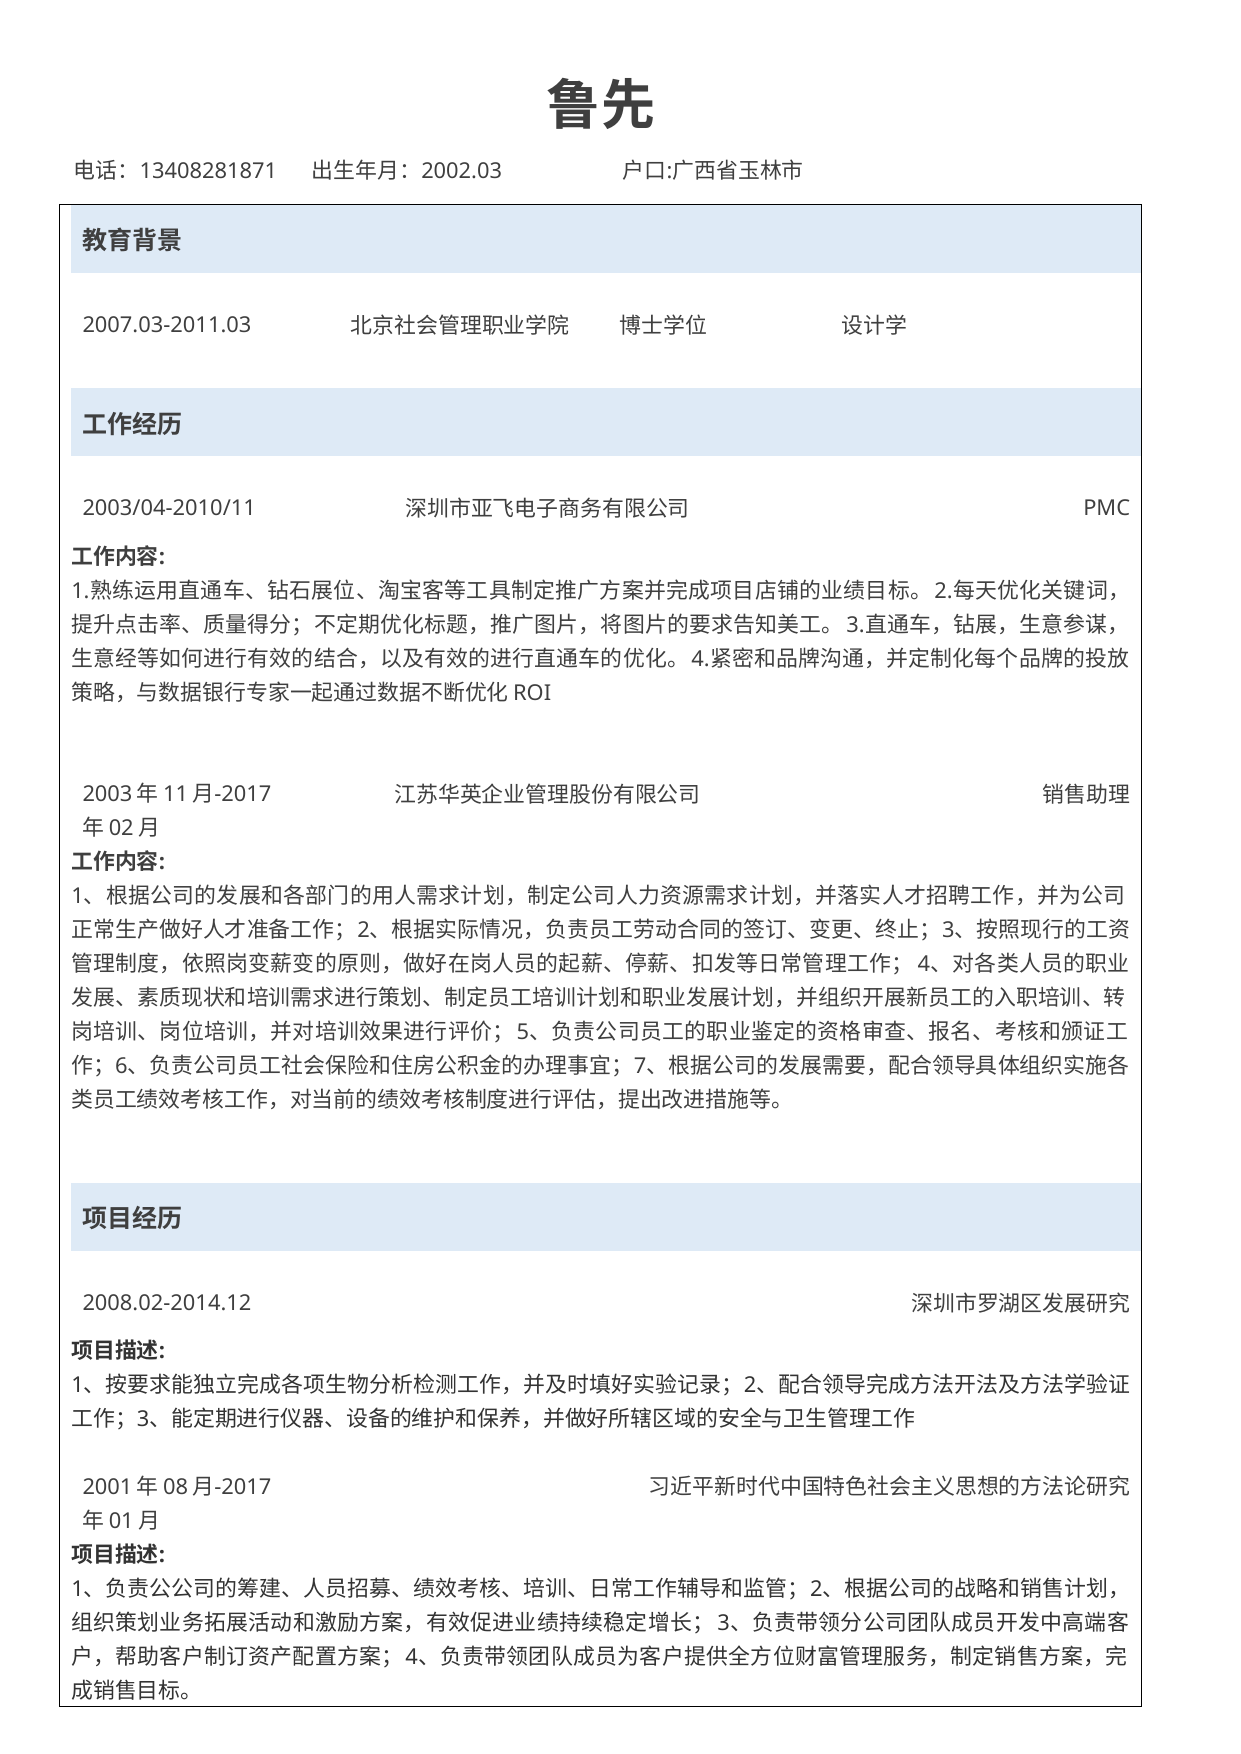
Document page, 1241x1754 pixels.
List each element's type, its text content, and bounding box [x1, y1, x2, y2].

table_cell 户口:广西省玉林市 [611, 152, 1142, 204]
table_cell 电话：13408281871 [60, 152, 300, 204]
table_cell 出生年月：2002.03 [300, 152, 611, 204]
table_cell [60, 205, 1141, 1706]
table_header 鲁先 [60, 50, 1142, 152]
